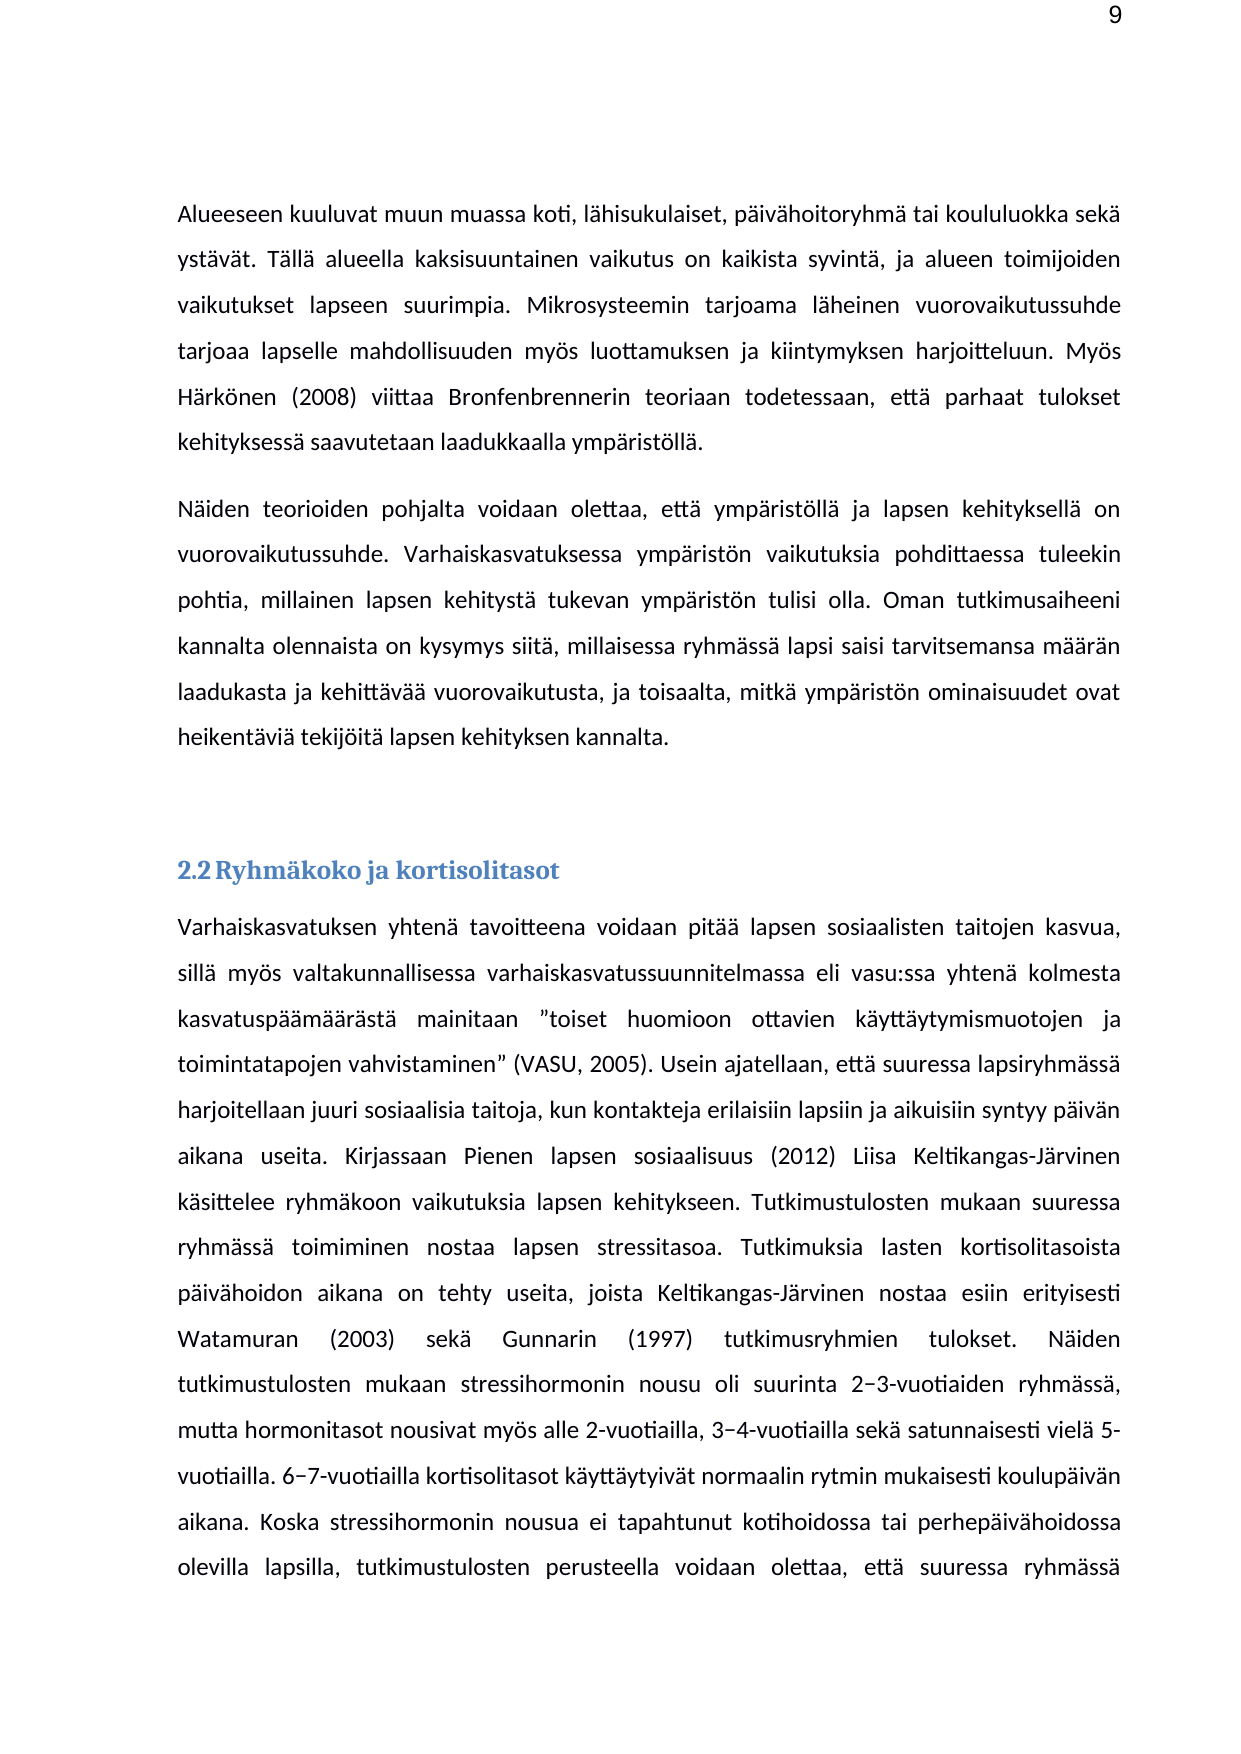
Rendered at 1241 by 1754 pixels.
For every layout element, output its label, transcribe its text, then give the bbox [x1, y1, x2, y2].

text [177, 198, 1122, 457]
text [177, 911, 1122, 1582]
list Ryhmäkoko ja kortisolitasot [177, 855, 1122, 886]
text Näiden teorioiden pohjalta voidaan olettaa, että ympäristöllä ja lapsen kehityksellä on vuorovaikutussuhde. Varhaiskasvatuksessa ympäristön vaikutuksia pohdittaessa tuleekin pohtia, millainen lapsen kehitystä tukevan ympäristön tulisi olla. Oman tutkimusaiheeni kannalta olennaista on kysymys siitä, millaisessa ryhmässä lapsi saisi tarvitsemansa määrän laadukasta ja kehittävää vuorovaikutusta, ja toisaalta, mitkä ympäristön ominaisuudet ovat heikentäviä tekijöitä lapsen kehityksen kannalta. [177, 493, 1122, 752]
